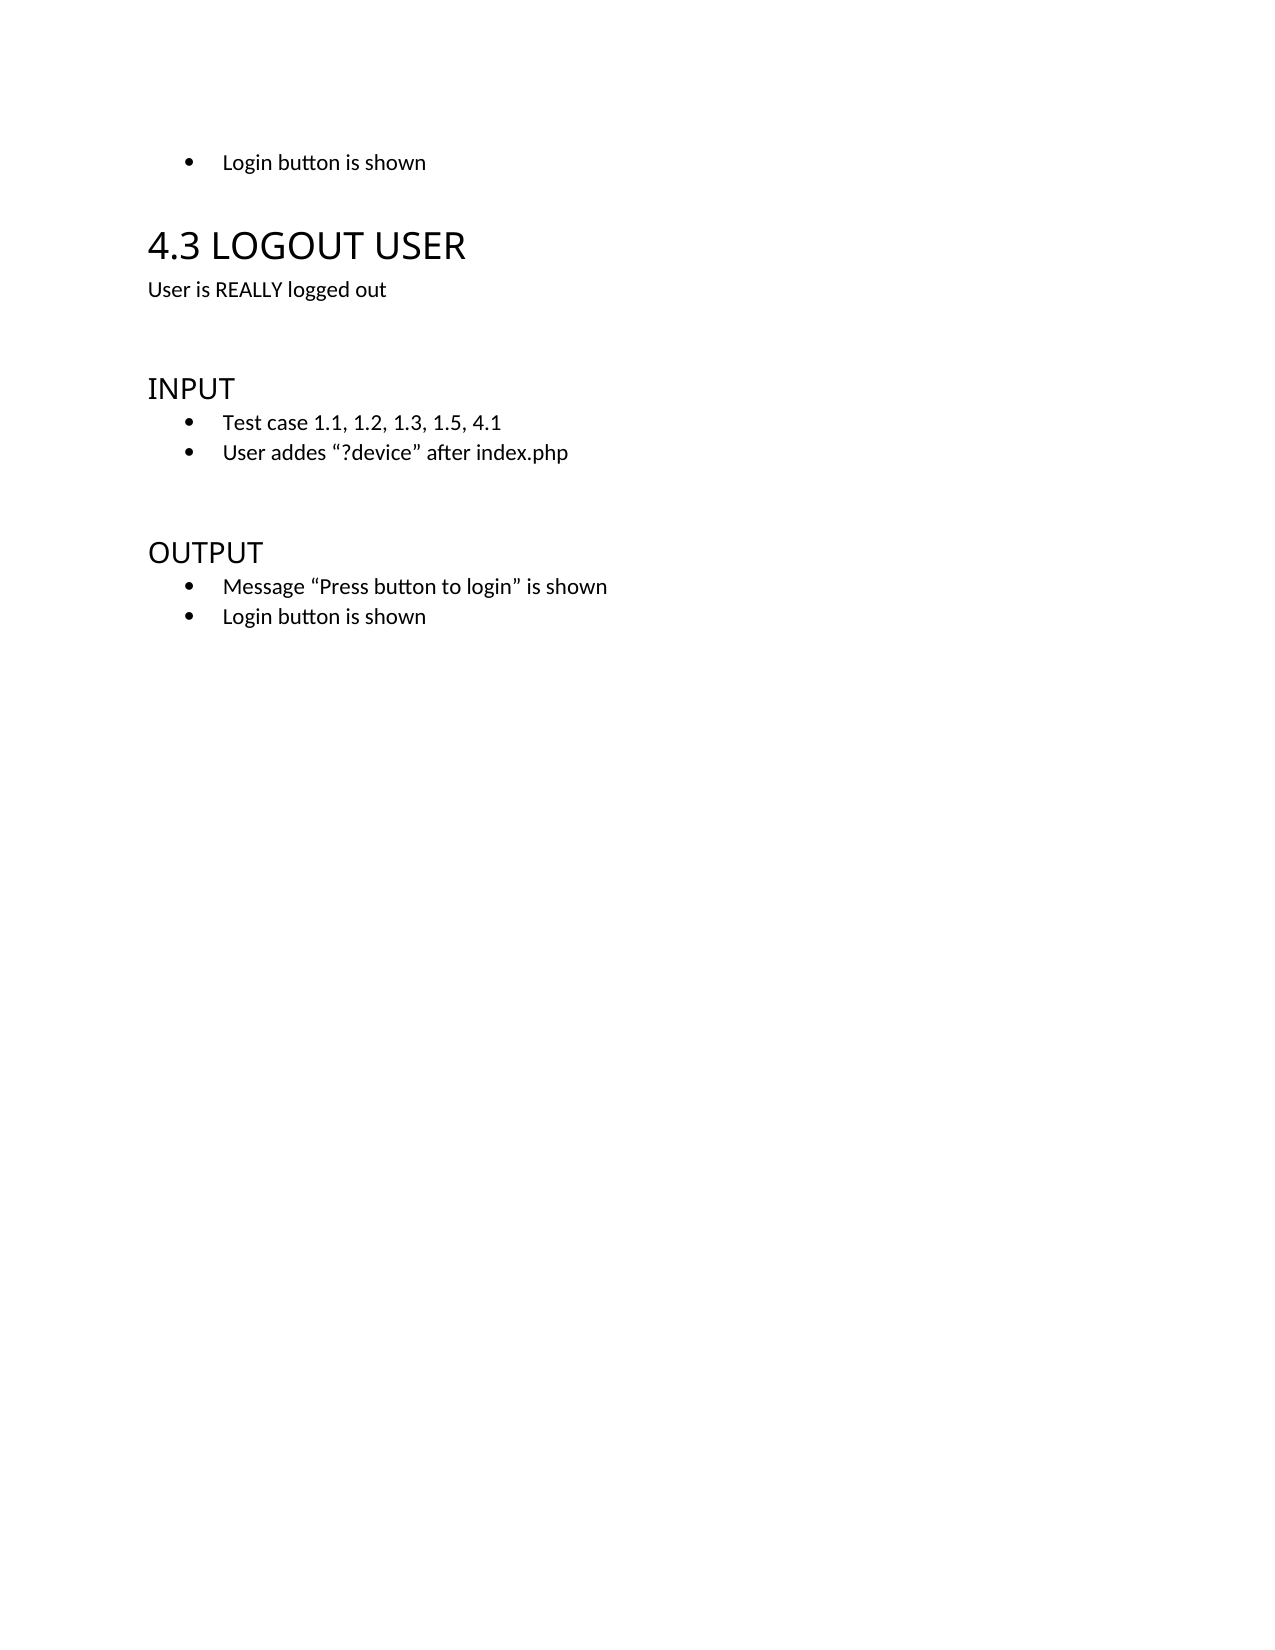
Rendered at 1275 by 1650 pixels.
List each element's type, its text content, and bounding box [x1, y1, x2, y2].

list Test case 1.1, 1.2, 1.3, 1.5, 4.1 [185, 408, 1127, 436]
subtitle output [148, 532, 1127, 572]
text User is REALLY logged out [148, 275, 1127, 303]
list Login button is shown [185, 148, 1127, 176]
list User addes “?device” after index.php [185, 438, 1127, 466]
list Login button is shown [185, 602, 1127, 630]
list Message “Press button to login” is shown [185, 572, 1127, 600]
subtitle input [148, 368, 1127, 408]
subtitle 4.3 Logout user [148, 219, 1127, 271]
